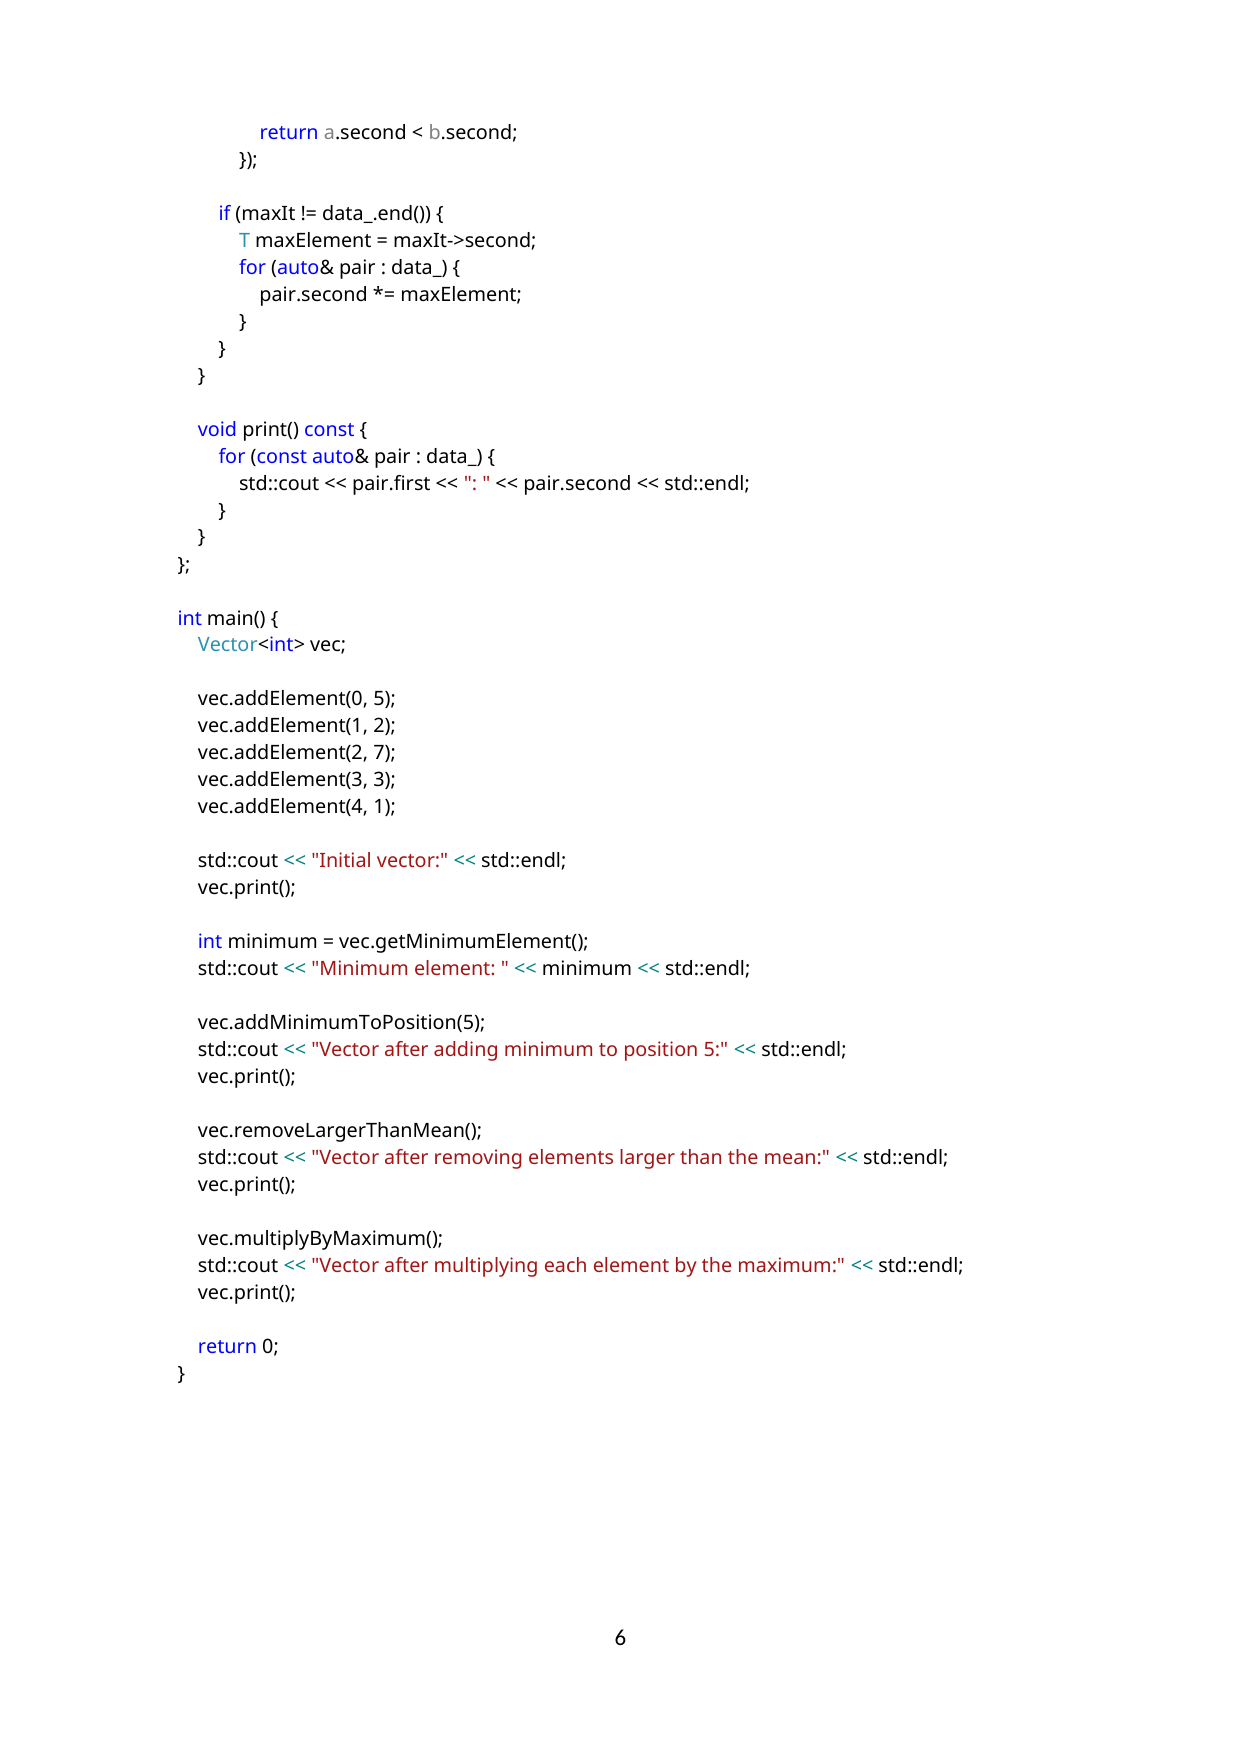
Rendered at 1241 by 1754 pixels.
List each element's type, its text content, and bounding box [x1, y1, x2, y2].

text vec.addMinimumToPosition(5); [177, 1008, 1063, 1035]
text int main() { [177, 604, 1063, 631]
text vec.addElement(2, 7); [177, 739, 1063, 766]
text vec.addElement(4, 1); [177, 793, 1063, 819]
text vec.print(); [177, 873, 1063, 901]
text pair.second *= maxElement; [177, 280, 1063, 307]
text return a.second < b.second; [177, 118, 1063, 145]
text for (const auto& pair : data_) { [177, 442, 1063, 469]
text for (auto& pair : data_) { [177, 253, 1063, 280]
text }; [177, 550, 1063, 577]
text T maxElement = maxIt->second; [177, 226, 1063, 253]
text }); [177, 145, 1063, 172]
text int minimum = vec.getMinimumElement(); [177, 927, 1063, 954]
text } [177, 1359, 1063, 1386]
text } [177, 361, 1063, 388]
text vec.print(); [177, 1278, 1063, 1305]
text vec.removeLargerThanMean(); [177, 1116, 1063, 1143]
text vec.addElement(0, 5); [177, 685, 1063, 712]
text std::cout << pair.first << ": " << pair.second << std::endl; [177, 469, 1063, 496]
text return 0; [177, 1332, 1063, 1359]
text std::cout << "Vector after multiplying each element by the maximum:" << std::endl; [177, 1251, 1063, 1278]
text vec.print(); [177, 1170, 1063, 1197]
text std::cout << "Minimum element: " << minimum << std::endl; [177, 954, 1063, 981]
text } [177, 496, 1063, 523]
text } [177, 523, 1063, 550]
text std::cout << "Initial vector:" << std::endl; [177, 847, 1063, 873]
text vec.addElement(1, 2); [177, 712, 1063, 739]
text void print() const { [177, 415, 1063, 442]
text Vector<int> vec; [177, 631, 1063, 658]
text vec.addElement(3, 3); [177, 766, 1063, 793]
text vec.multiplyByMaximum(); [177, 1224, 1063, 1251]
text std::cout << "Vector after adding minimum to position 5:" << std::endl; [177, 1035, 1063, 1062]
text vec.print(); [177, 1062, 1063, 1089]
text if (maxIt != data_.end()) { [177, 199, 1063, 226]
text } [177, 334, 1063, 361]
text } [177, 307, 1063, 334]
text std::cout << "Vector after removing elements larger than the mean:" << std::endl; [177, 1143, 1063, 1170]
